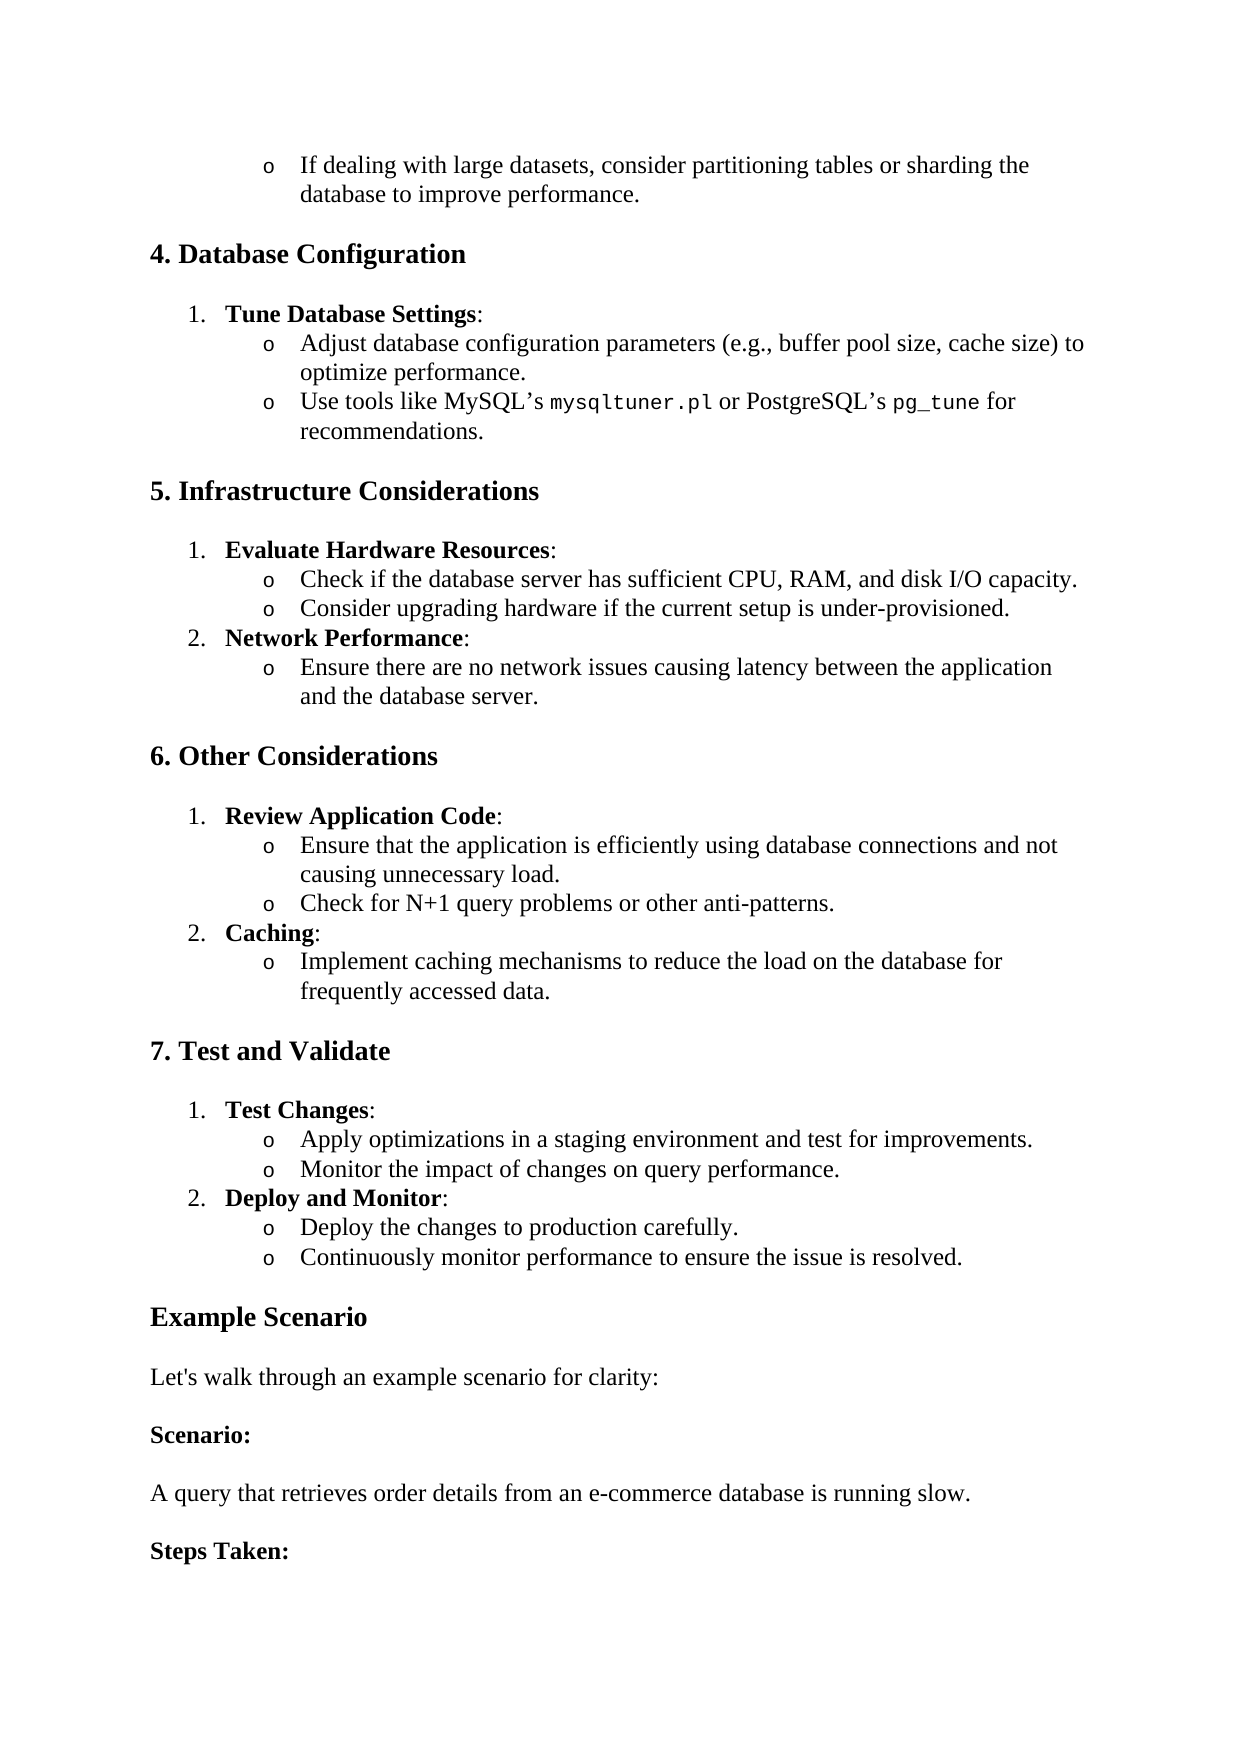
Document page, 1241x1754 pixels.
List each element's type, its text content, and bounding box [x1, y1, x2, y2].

text 6. Other Considerations [150, 739, 1090, 772]
text Let's walk through an example scenario for clarity: [150, 1362, 1090, 1391]
list Caching: [187, 918, 1090, 946]
list Ensure that the application is efficiently using database connections and not causing unnecessary load. [262, 830, 1090, 888]
text Example Scenario [150, 1300, 1090, 1333]
list Continuously monitor performance to ensure the issue is resolved. [262, 1242, 1090, 1271]
list Apply optimizations in a staging environment and test for improvements. [262, 1124, 1090, 1154]
text 4. Database Configuration [150, 237, 1090, 270]
list Monitor the impact of changes on query performance. [262, 1154, 1090, 1183]
text 5. Infrastructure Considerations [150, 474, 1090, 506]
list Check for N+1 query problems or other anti-patterns. [262, 888, 1090, 918]
list Deploy the changes to production carefully. [262, 1212, 1090, 1242]
list If dealing with large datasets, consider partitioning tables or sharding the database to improve performance. [262, 150, 1090, 208]
list Implement caching mechanisms to reduce the load on the database for frequently accessed data. [262, 946, 1090, 1005]
list Check if the database server has sufficient CPU, RAM, and disk I/O capacity. [262, 564, 1090, 593]
list Evaluate Hardware Resources: [187, 535, 1090, 564]
list Deploy and Monitor: [187, 1183, 1090, 1212]
list Network Performance: [187, 623, 1090, 652]
list Use tools like MySQL’s mysqltuner.pl or PostgreSQL’s pg_tune for recommendations. [262, 386, 1090, 444]
text 7. Test and Validate [150, 1034, 1090, 1066]
list Review Application Code: [187, 801, 1090, 830]
list Tune Database Settings: [187, 299, 1090, 328]
text A query that retrieves order details from an e-commerce database is running slow. [150, 1478, 1090, 1507]
text Scenario: [150, 1420, 1090, 1449]
list Consider upgrading hardware if the current setup is under-provisioned. [262, 593, 1090, 623]
text Steps Taken: [150, 1536, 1090, 1564]
list Ensure there are no network issues causing latency between the application and the database server. [262, 652, 1090, 710]
list Adjust database configuration parameters (e.g., buffer pool size, cache size) to optimize performance. [262, 328, 1090, 386]
list Test Changes: [187, 1095, 1090, 1124]
